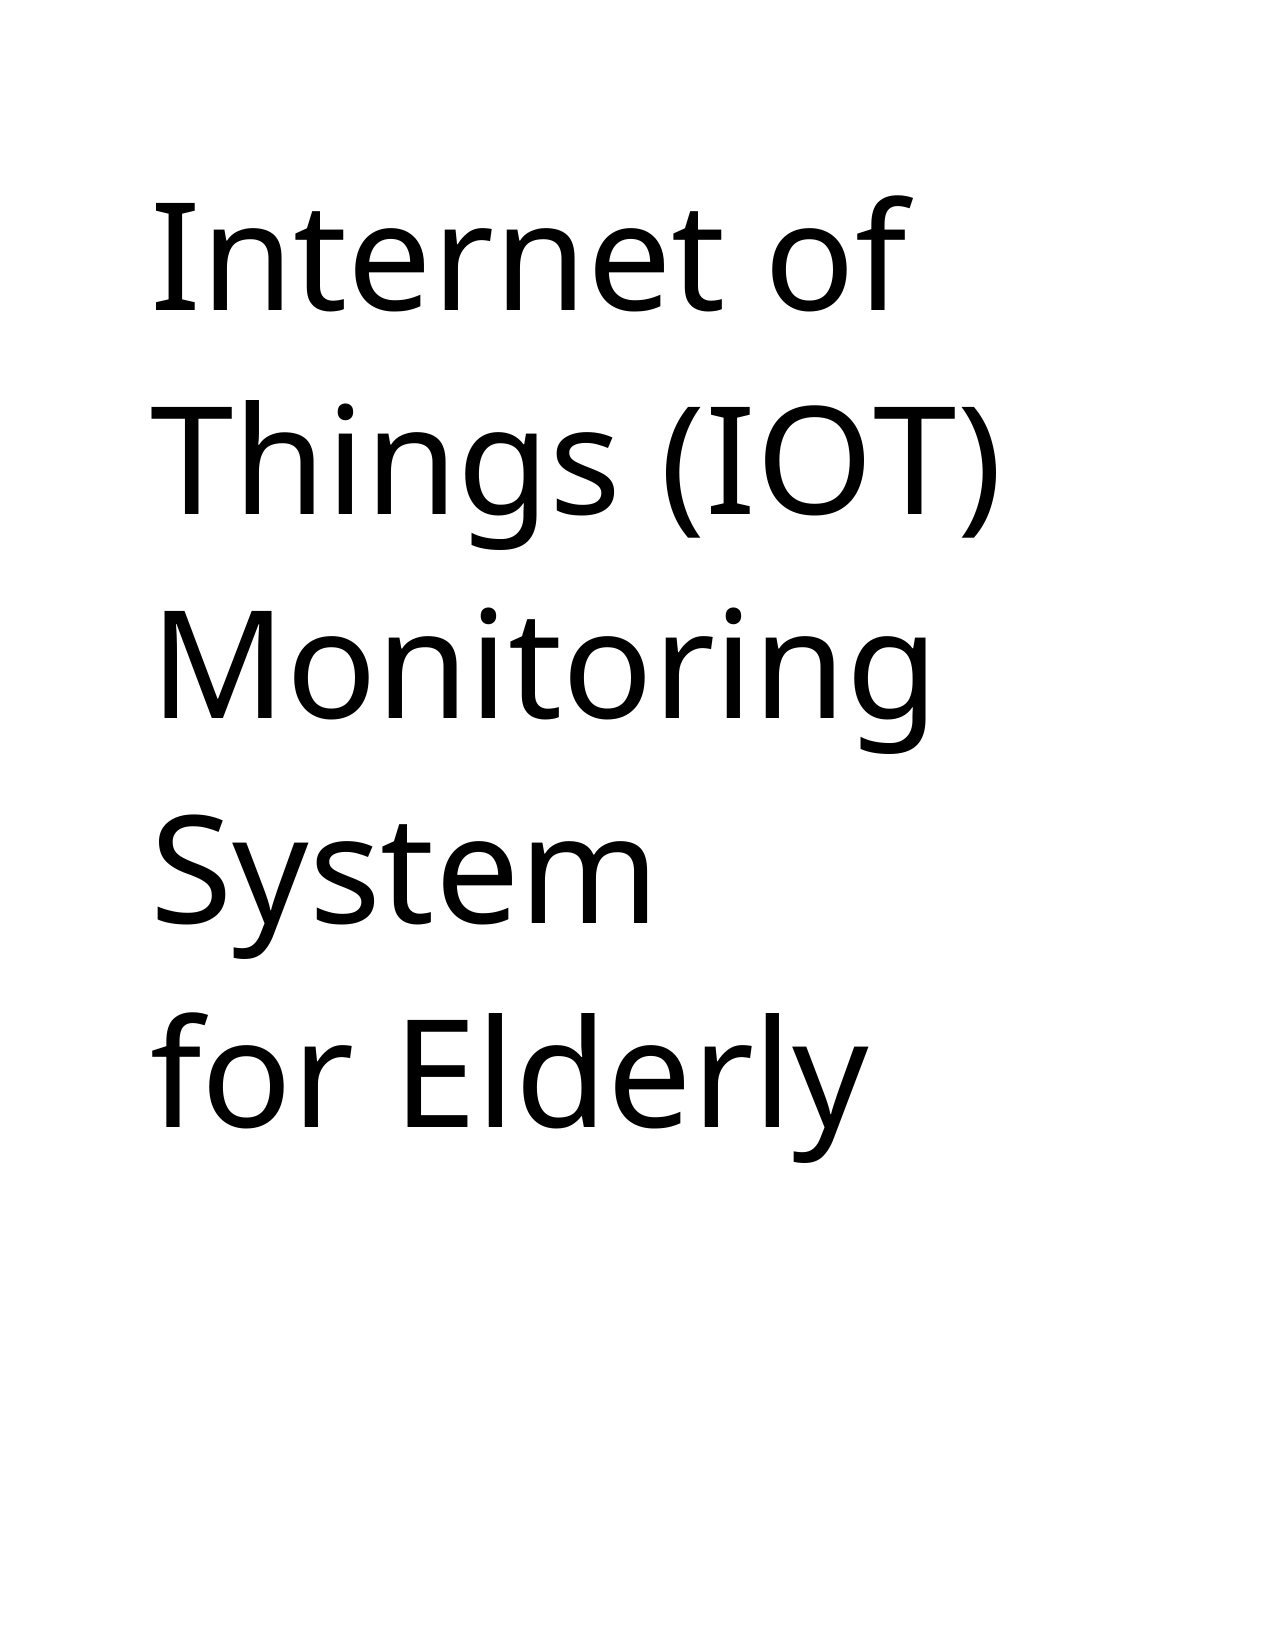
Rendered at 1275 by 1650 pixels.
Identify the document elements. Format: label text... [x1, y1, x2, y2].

text Internet of Things (IOT) Monitoring System [150, 150, 1125, 967]
text for Elderly [150, 967, 1125, 1171]
